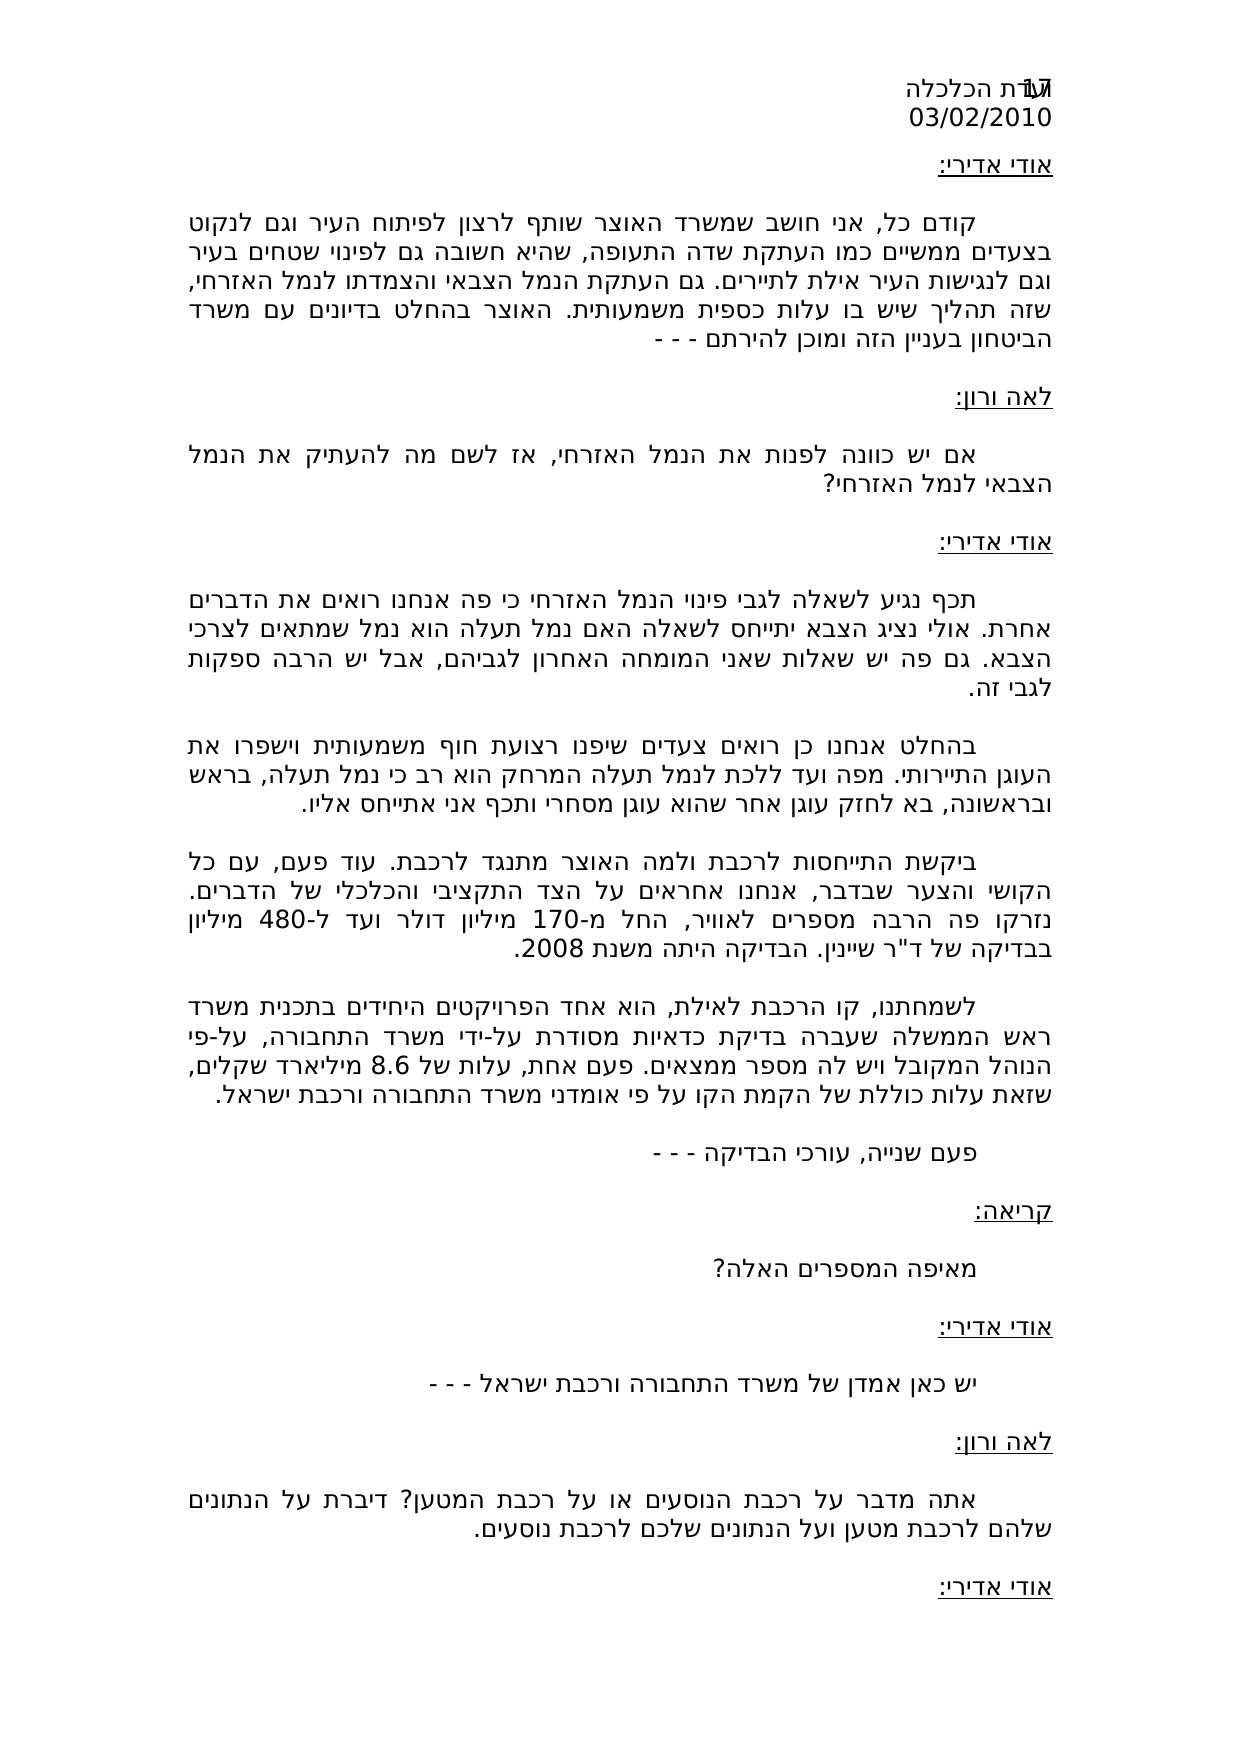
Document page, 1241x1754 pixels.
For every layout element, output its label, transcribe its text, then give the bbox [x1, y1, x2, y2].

text אודי אדירי: [187, 1572, 1053, 1602]
text לאה ורון: [187, 382, 1053, 412]
text קריאה: [187, 1196, 1053, 1225]
text אודי אדירי: [187, 150, 1053, 179]
text לשמחתנו, קו הרכבת לאילת, הוא אחד הפרויקטים היחידים בתכנית משרד ראש הממשלה שעברה בדיקת כדאיות מסודרת על-ידי משרד התחבורה, על-פי הנוהל המקובל ויש לה מספר ממצאים. פעם אחת, עלות של 8.6 מיליארד שקלים, שזאת עלות כוללת של הקמת הקו על פי אומדני משרד התחבורה ורכבת ישראל. [187, 992, 1053, 1109]
text ביקשת התייחסות לרכבת ולמה האוצר מתנגד לרכבת. עוד פעם, עם כל הקושי והצער שבדבר, אנחנו אחראים על הצד התקציבי והכלכלי של הדברים. נזרקו פה הרבה מספרים לאוויר, החל מ-170 מיליון דולר ועד ל-480 מיליון בבדיקה של ד"ר שיינין. הבדיקה היתה משנת 2008. [187, 847, 1053, 964]
text אם יש כוונה לפנות את הנמל האזרחי, אז לשם מה להעתיק את הנמל הצבאי לנמל האזרחי? [187, 440, 1053, 499]
text תכף נגיע לשאלה לגבי פינוי הנמל האזרחי כי פה אנחנו רואים את הדברים אחרת. אולי נציג הצבא יתייחס לשאלה האם נמל תעלה הוא נמל שמתאים לצרכי הצבא. גם פה יש שאלות שאני המומחה האחרון לגביהם, אבל יש הרבה ספקות לגבי זה. [187, 585, 1053, 702]
text יש כאן אמדן של משרד התחבורה ורכבת ישראל - - - [187, 1369, 1053, 1399]
text פעם שנייה, עורכי הבדיקה - - - [187, 1138, 1053, 1167]
text אתה מדבר על רכבת הנוסעים או על רכבת המטען? דיברת על הנתונים שלהם לרכבת מטען ועל הנתונים שלכם לרכבת נוסעים. [187, 1485, 1053, 1544]
text לאה ורון: [187, 1427, 1053, 1457]
text אודי אדירי: [187, 527, 1053, 557]
text מאיפה המספרים האלה? [187, 1254, 1053, 1283]
text אודי אדירי: [187, 1312, 1053, 1341]
text בהחלט אנחנו כן רואים צעדים שיפנו רצועת חוף משמעותית וישפרו את העוגן התיירותי. מפה ועד ללכת לנמל תעלה המרחק הוא רב כי נמל תעלה, בראש ובראשונה, בא לחזק עוגן אחר שהוא עוגן מסחרי ותכף אני אתייחס אליו. [187, 731, 1053, 818]
text קודם כל, אני חושב שמשרד האוצר שותף לרצון לפיתוח העיר וגם לנקוט בצעדים ממשיים כמו העתקת שדה התעופה, שהיא חשובה גם לפינוי שטחים בעיר וגם לנגישות העיר אילת לתיירים. גם העתקת הנמל הצבאי והצמדתו לנמל האזרחי, שזה תהליך שיש בו עלות כספית משמעותית. האוצר בהחלט בדיונים עם משרד הביטחון בעניין הזה ומוכן להירתם - - - [187, 208, 1053, 354]
